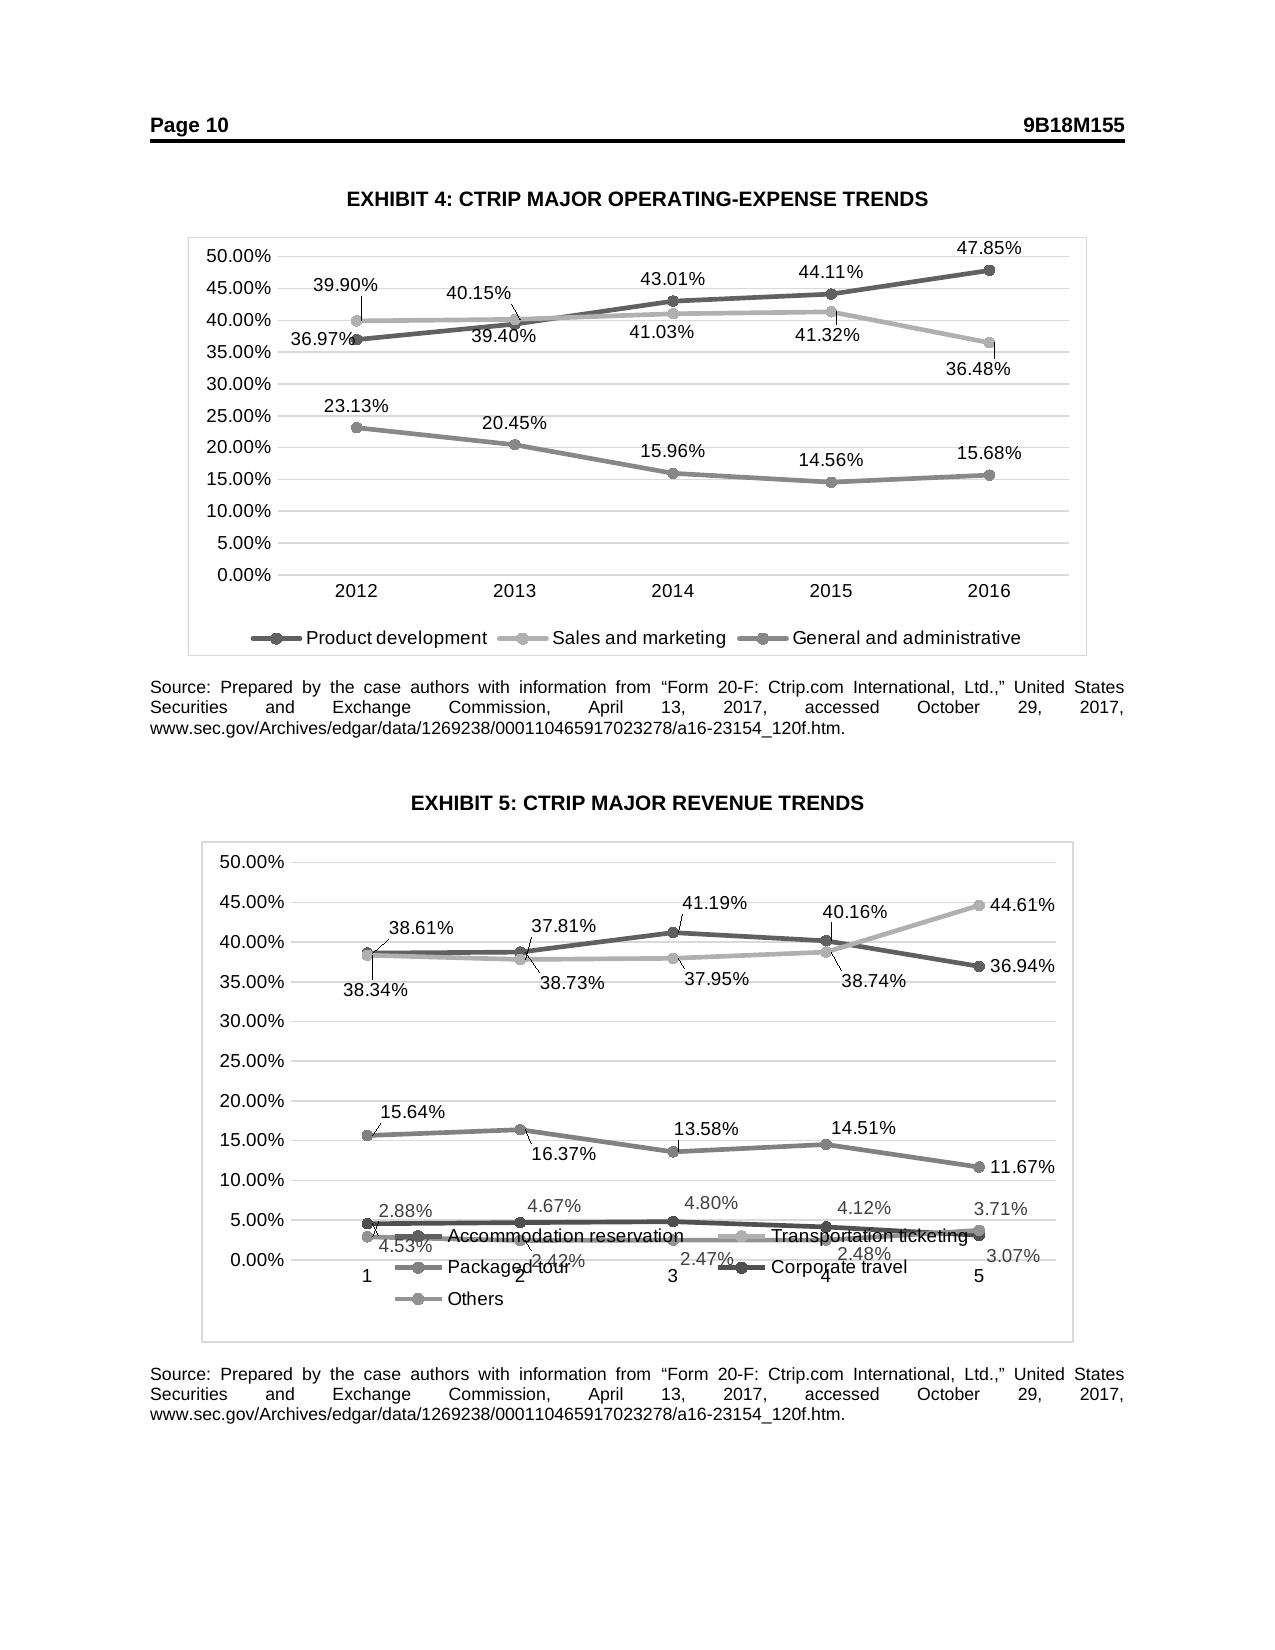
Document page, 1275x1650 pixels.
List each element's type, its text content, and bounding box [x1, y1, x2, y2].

text Exhibit 5: ctrip Major revenue trends [150, 791, 1125, 815]
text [150, 1363, 1125, 1424]
text Exhibit 4: ctrip Major Operating-expense Trends [150, 186, 1125, 210]
